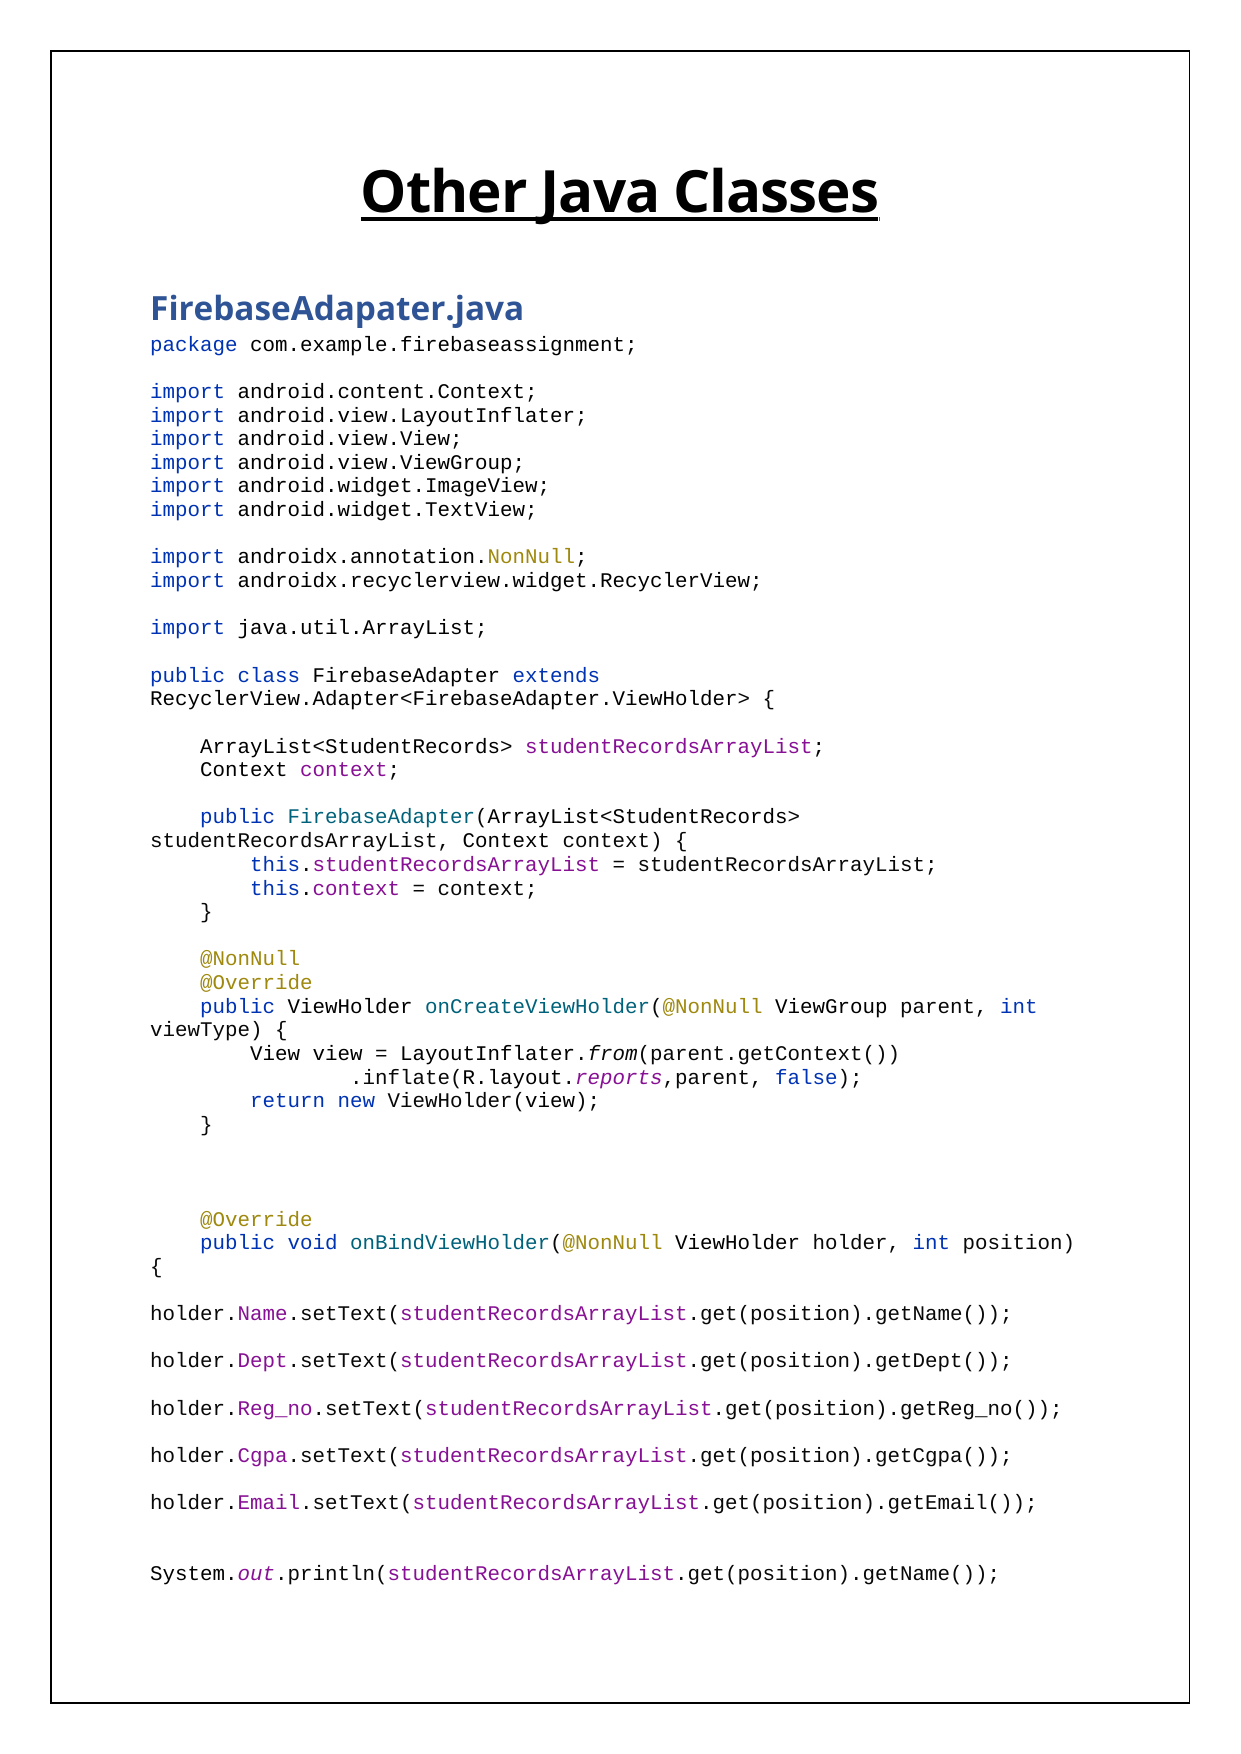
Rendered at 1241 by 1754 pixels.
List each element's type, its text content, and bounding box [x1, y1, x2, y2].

title Other Java Classes [150, 150, 1090, 229]
subtitle FirebaseAdapater.java [150, 285, 1090, 330]
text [150, 334, 1090, 1587]
